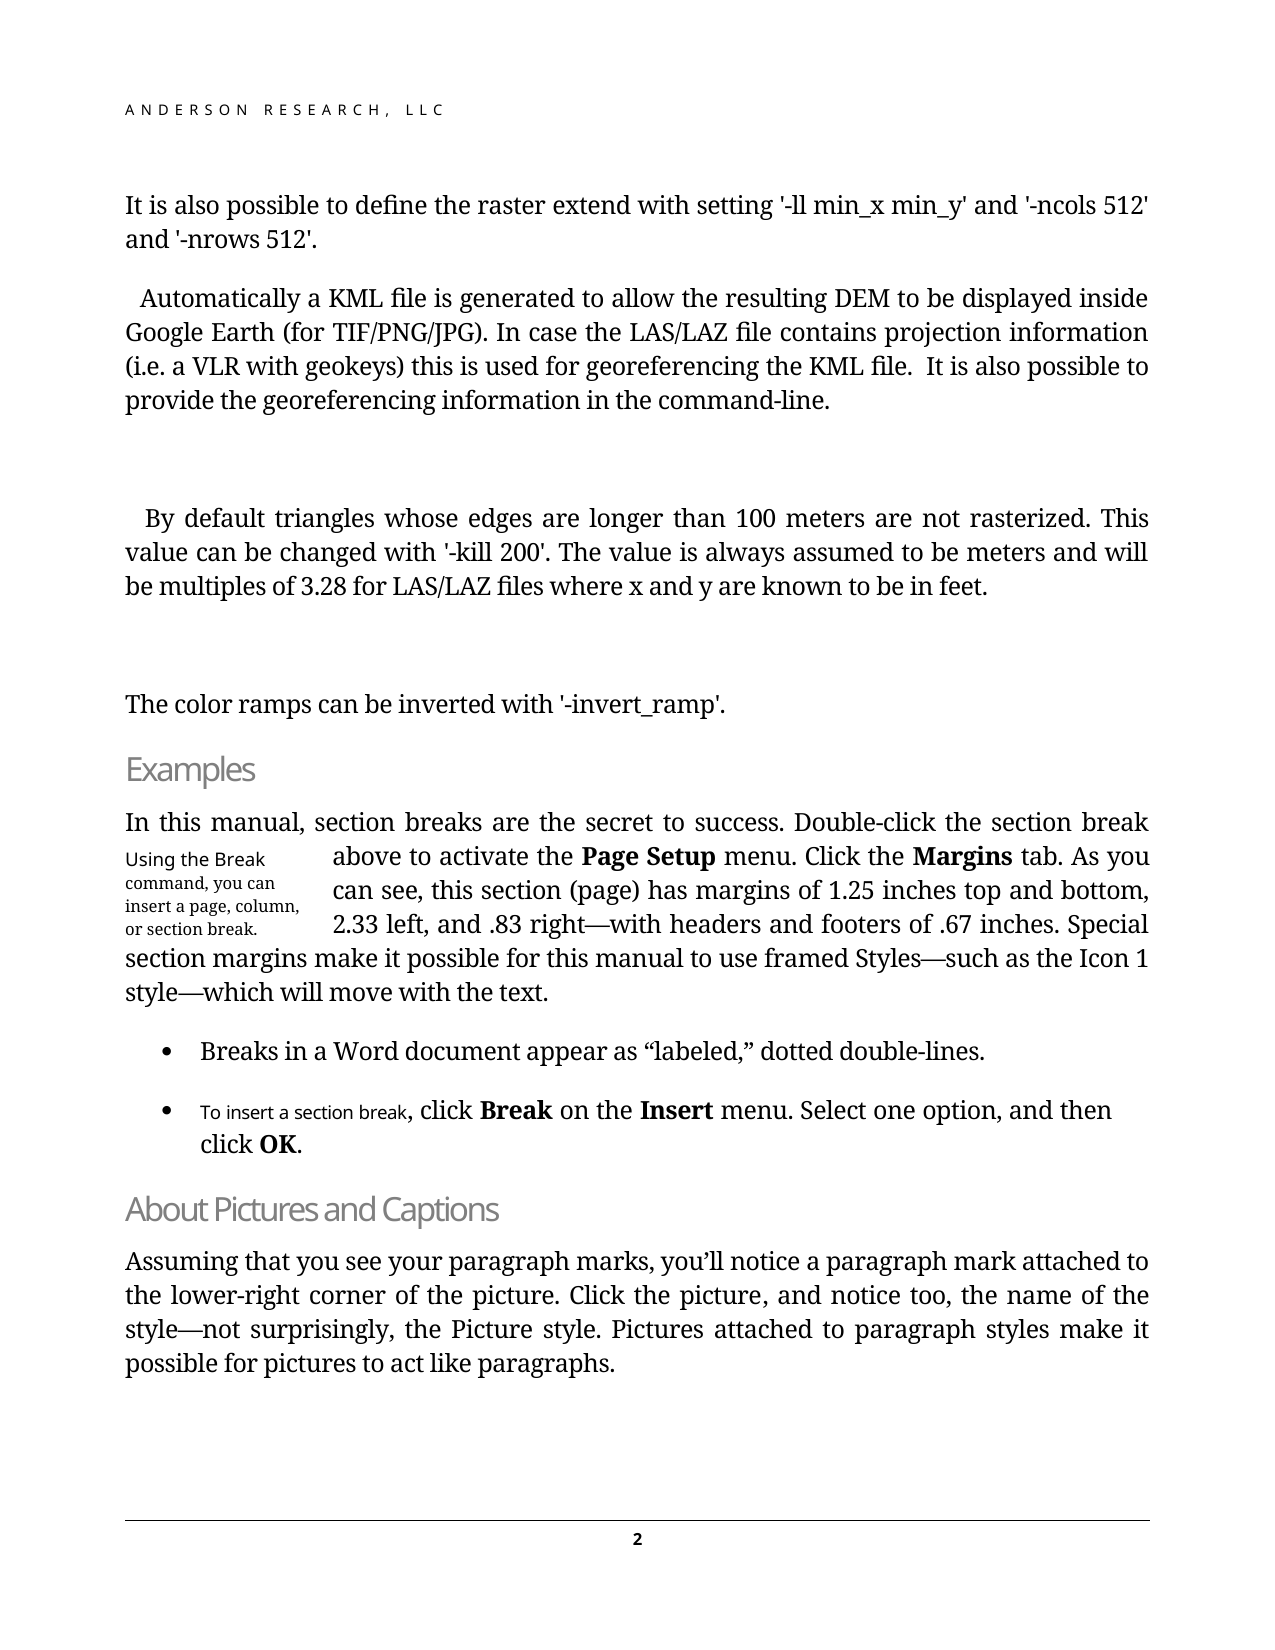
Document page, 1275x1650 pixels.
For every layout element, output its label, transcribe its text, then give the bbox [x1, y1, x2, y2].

subtitle Using the Break command, you can insert a page, column, or section break. [125, 846, 312, 940]
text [125, 187, 1150, 256]
subtitle Examples [125, 746, 1150, 792]
list To insert a section break, click Break on the Insert menu. Select one option, and then click OK. [162, 1093, 1112, 1161]
subtitle About Pictures and Captions [125, 1186, 1150, 1231]
text The color ramps can be inverted with '-invert_ramp'. [125, 687, 1150, 721]
list Breaks in a Word document appear as “labeled,” dotted double-lines. [162, 1033, 1112, 1068]
text Assuming that you see your paragraph marks, you’ll notice a paragraph mark attached to the lower-right corner of the picture. Click the picture, and notice too, the name of the style—not surprisingly, the Picture style. Pictures attached to paragraph styles make it possible for pictures to act like paragraphs. [125, 1244, 1150, 1380]
text In this manual, section breaks are the secret to success. Double-click the section break above to activate the Page Setup menu. Click the Margins tab. As you can see, this section (page) has margins of 1.25 inches top and bottom, 2.33 left, and .83 right—with headers and footers of .67 inches. Special section margins make it possible for this manual to use framed Styles—such as the Icon 1 style—which will move with the text. [125, 804, 1150, 1008]
text By default triangles whose edges are longer than 100 meters are not rasterized. This value can be changed with '-kill 200'. The value is always assumed to be meters and will be multiples of 3.28 for LAS/LAZ files where x and y are known to be in feet. [125, 501, 1150, 603]
text Automatically a KML file is generated to allow the resulting DEM to be displayed inside Google Earth (for TIF/PNG/JPG). In case the LAS/LAZ file contains projection information (i.e. a VLR with geokeys) this is used for georeferencing the KML file. It is also possible to provide the georeferencing information in the command-line. [125, 281, 1150, 417]
